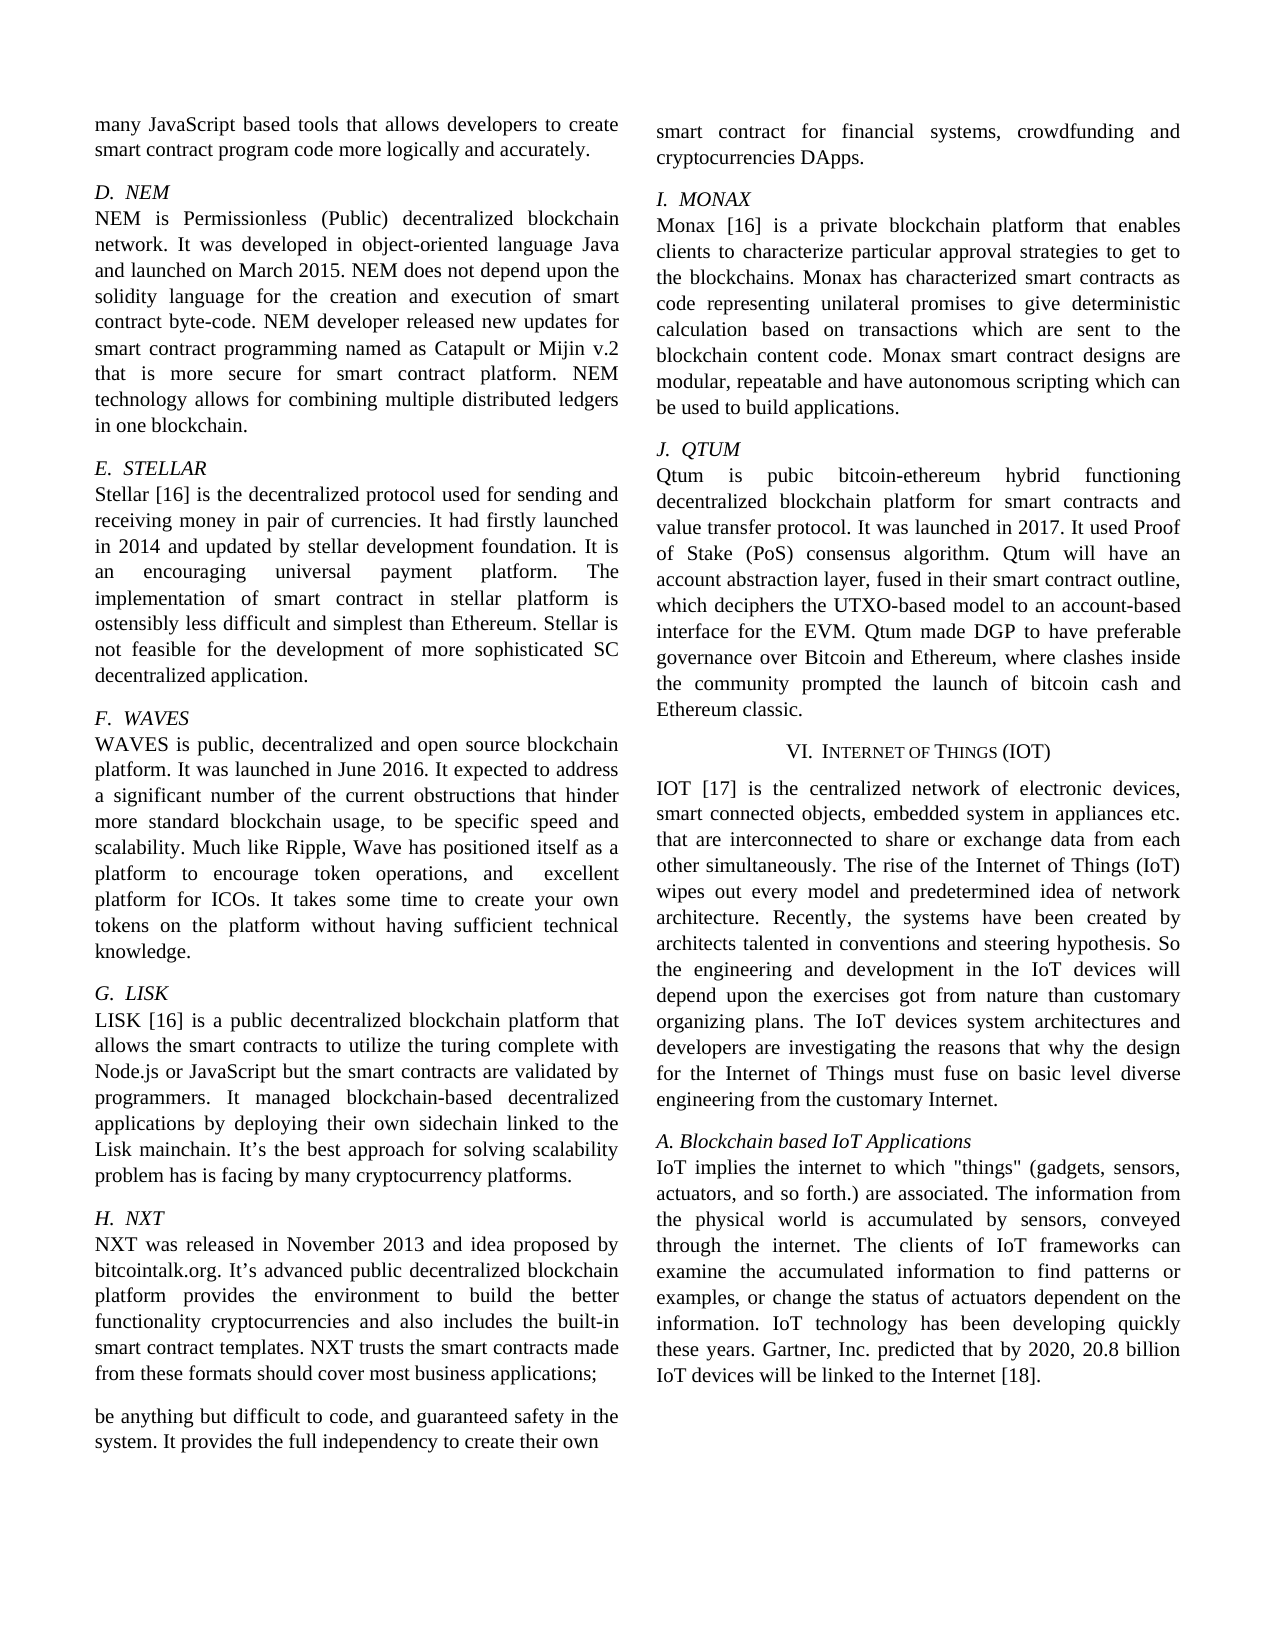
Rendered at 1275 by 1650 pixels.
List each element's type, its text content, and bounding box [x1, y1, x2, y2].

list NXT [94, 1205, 623, 1229]
list STELLAR [94, 456, 623, 479]
text LISK [16] is a public decentralized blockchain platform that allows the smart contracts to utilize the turing complete with Node.js or JavaScript but the smart contracts are validated by programmers. It managed blockchain-based decentralized applications by deploying their own sidechain linked to the Lisk mainchain. It’s the best approach for solving scalability problem has is facing by many cryptocurrency platforms. [94, 1007, 619, 1187]
list LISK [94, 981, 623, 1005]
text Qtum is pubic bitcoin-ethereum hybrid functioning decentralized blockchain platform for smart contracts and value transfer protocol. It was launched in 2017. It used Proof of Stake (PoS) consensus algorithm. Qtum will have an account abstraction layer, fused in their smart contract outline, which deciphers the UTXO-based model to an account-based interface for the EVM. Qtum made DGP to have preferable governance over Bitcoin and Ethereum, where clashes inside the community prompted the launch of bitcoin cash and Ethereum classic. [656, 463, 1181, 721]
text IOT [17] is the centralized network of electronic devices, smart connected objects, embedded system in appliances etc. that are interconnected to share or exchange data from each other simultaneously. The rise of the Internet of Things (IoT) wipes out every model and predetermined idea of network architecture. Recently, the systems have been created by architects talented in conventions and steering hypothesis. So the engineering and development in the IoT devices will depend upon the exercises got from nature than customary organizing plans. The IoT devices system architectures and developers are investigating the reasons that why the design for the Internet of Things must fuse on basic level diverse engineering from the customary Internet. [656, 775, 1181, 1111]
text Monax [16] is a private blockchain platform that enables clients to characterize particular approval strategies to get to the blockchains. Monax has characterized smart contracts as code representing unilateral promises to give deterministic calculation based on transactions which are sent to the blockchain content code. Monax smart contract designs are modular, repeatable and have autonomous scripting which can be used to build applications. [656, 213, 1181, 419]
text A. Blockchain based IoT Applications [656, 1129, 1194, 1153]
list MONAX [656, 187, 1194, 211]
text be anything but difficult to code, and guaranteed safety in the system. It provides the full independency to create their own [94, 1404, 619, 1453]
text NEM is Permissionless (Public) decentralized blockchain network. It was developed in object-oriented language Java and launched on March 2015. NEM does not depend upon the solidity language for the creation and execution of smart contract byte-code. NEM developer released new updates for smart contract programming named as Catapult or Mijin v.2 that is more secure for smart contract platform. NEM technology allows for combining multiple distributed ledgers in one blockchain. [94, 206, 619, 437]
list INTERNET OF THINGS (IOT) [786, 739, 1194, 763]
list WAVES [94, 706, 623, 730]
text Stellar [16] is the decentralized protocol used for sending and receiving money in pair of currencies. It had firstly launched in 2014 and updated by stellar development foundation. It is an encouraging universal payment platform. The implementation of smart contract in stellar platform is ostensibly less difficult and simplest than Ethereum. Stellar is not feasible for the development of more sophisticated SC decentralized application. [94, 482, 619, 687]
list QTUM [656, 437, 1194, 461]
text NXT was released in November 2013 and idea proposed by bitcointalk.org. It’s advanced public decentralized blockchain platform provides the environment to build the better functionality cryptocurrencies and also includes the built-in smart contract templates. NXT trusts the smart contracts made from these formats should cover most business applications; [94, 1232, 619, 1385]
text smart contract for financial systems, crowdfunding and cryptocurrencies DApps. [656, 119, 1181, 169]
text many JavaScript based tools that allows developers to create smart contract program code more logically and accurately. [94, 112, 619, 161]
text IoT implies the internet to which "things" (gadgets, sensors, actuators, and so forth.) are associated. The information from the physical world is accumulated by sensors, conveyed through the internet. The clients of IoT frameworks can examine the accumulated information to find patterns or examples, or change the status of actuators dependent on the information. IoT technology has been developing quickly these years. Gartner, Inc. predicted that by 2020, 20.8 billion IoT devices will be linked to the Internet [18]. [656, 1155, 1181, 1387]
text WAVES is public, decentralized and open source blockchain platform. It was launched in June 2016. It expected to address a significant number of the current obstructions that hinder more standard blockchain usage, to be specific speed and scalability. Much like Ripple, Wave has positioned itself as a platform to encourage token operations, and excellent platform for ICOs. It takes some time to create your own tokens on the platform without having sufficient technical knowledge. [94, 731, 619, 963]
list NEM [94, 179, 623, 204]
